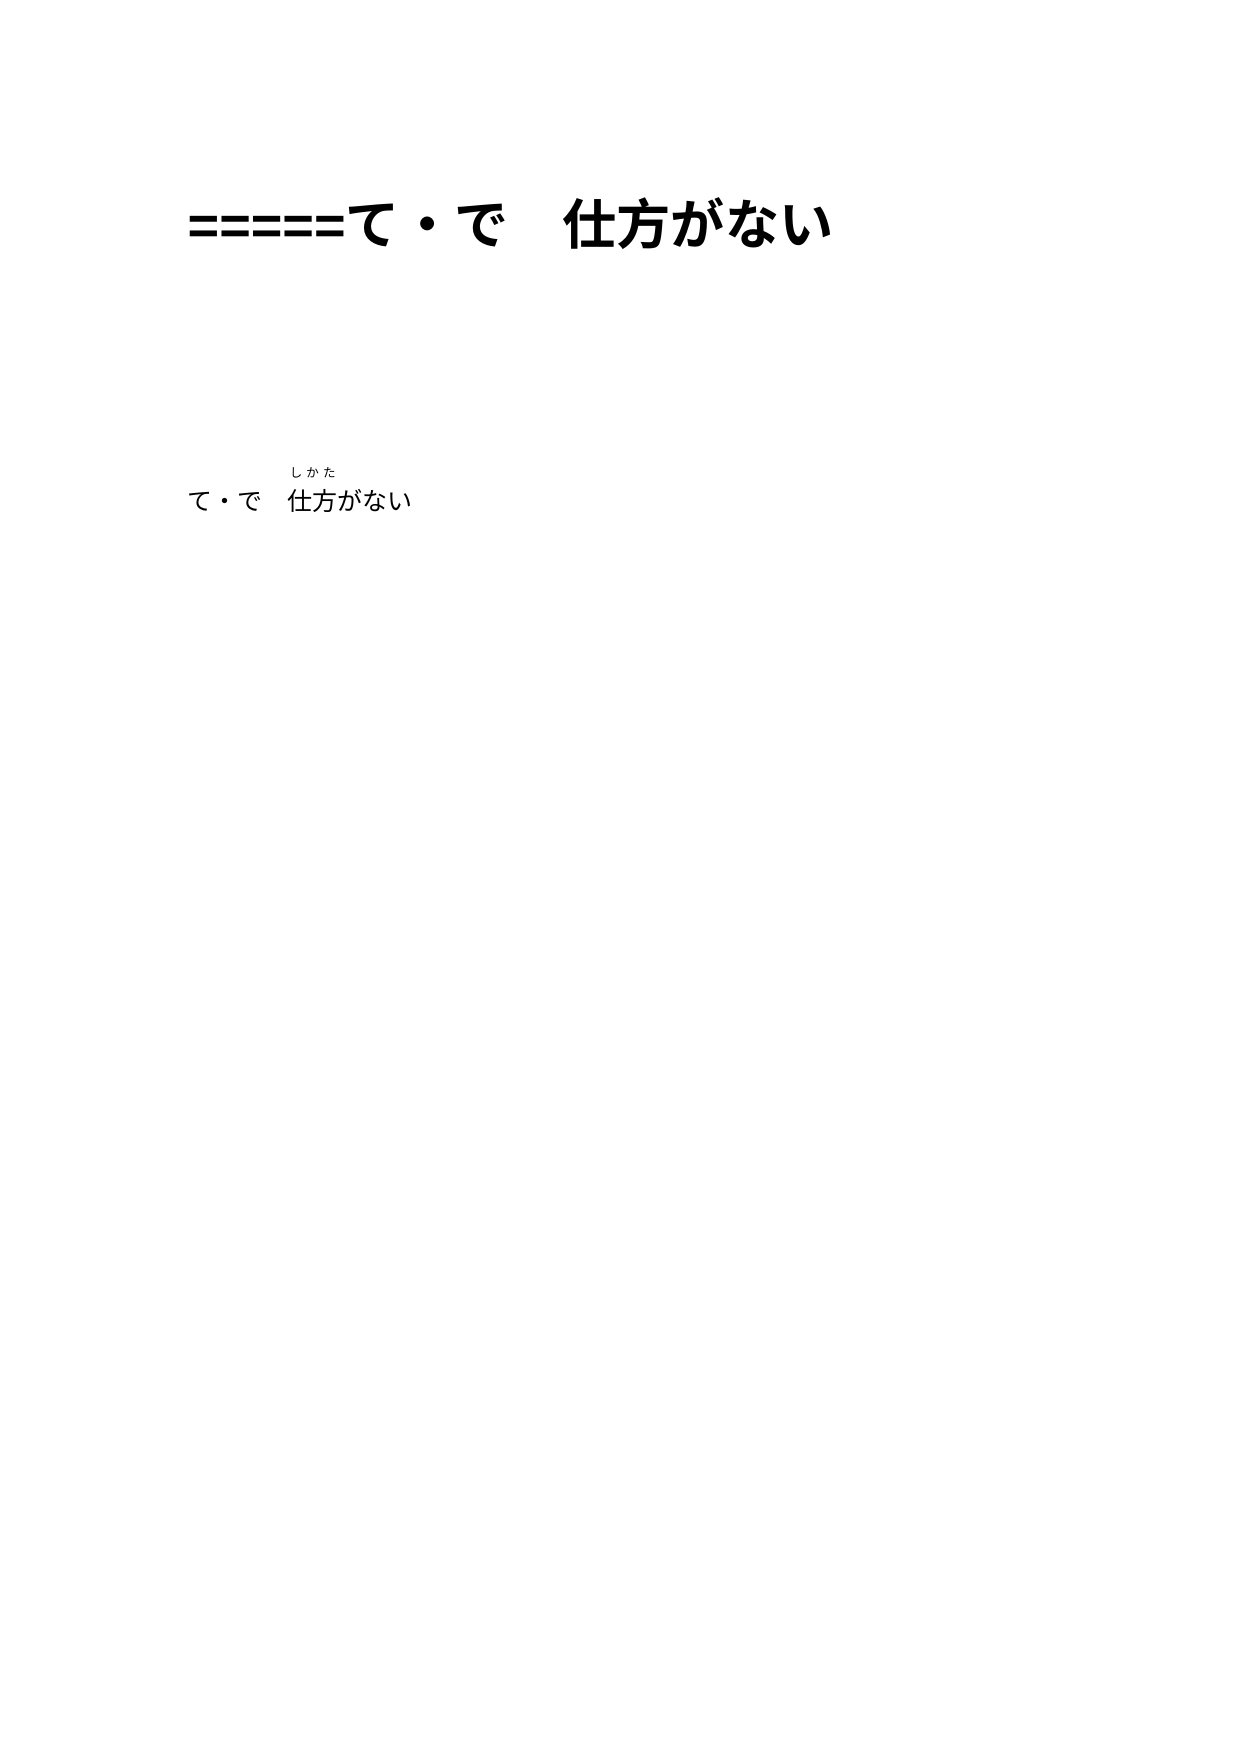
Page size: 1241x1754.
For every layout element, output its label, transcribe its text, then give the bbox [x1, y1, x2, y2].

subtitle =====て・で 仕方がない [187, 164, 1053, 277]
text て・で がない [187, 453, 1053, 528]
